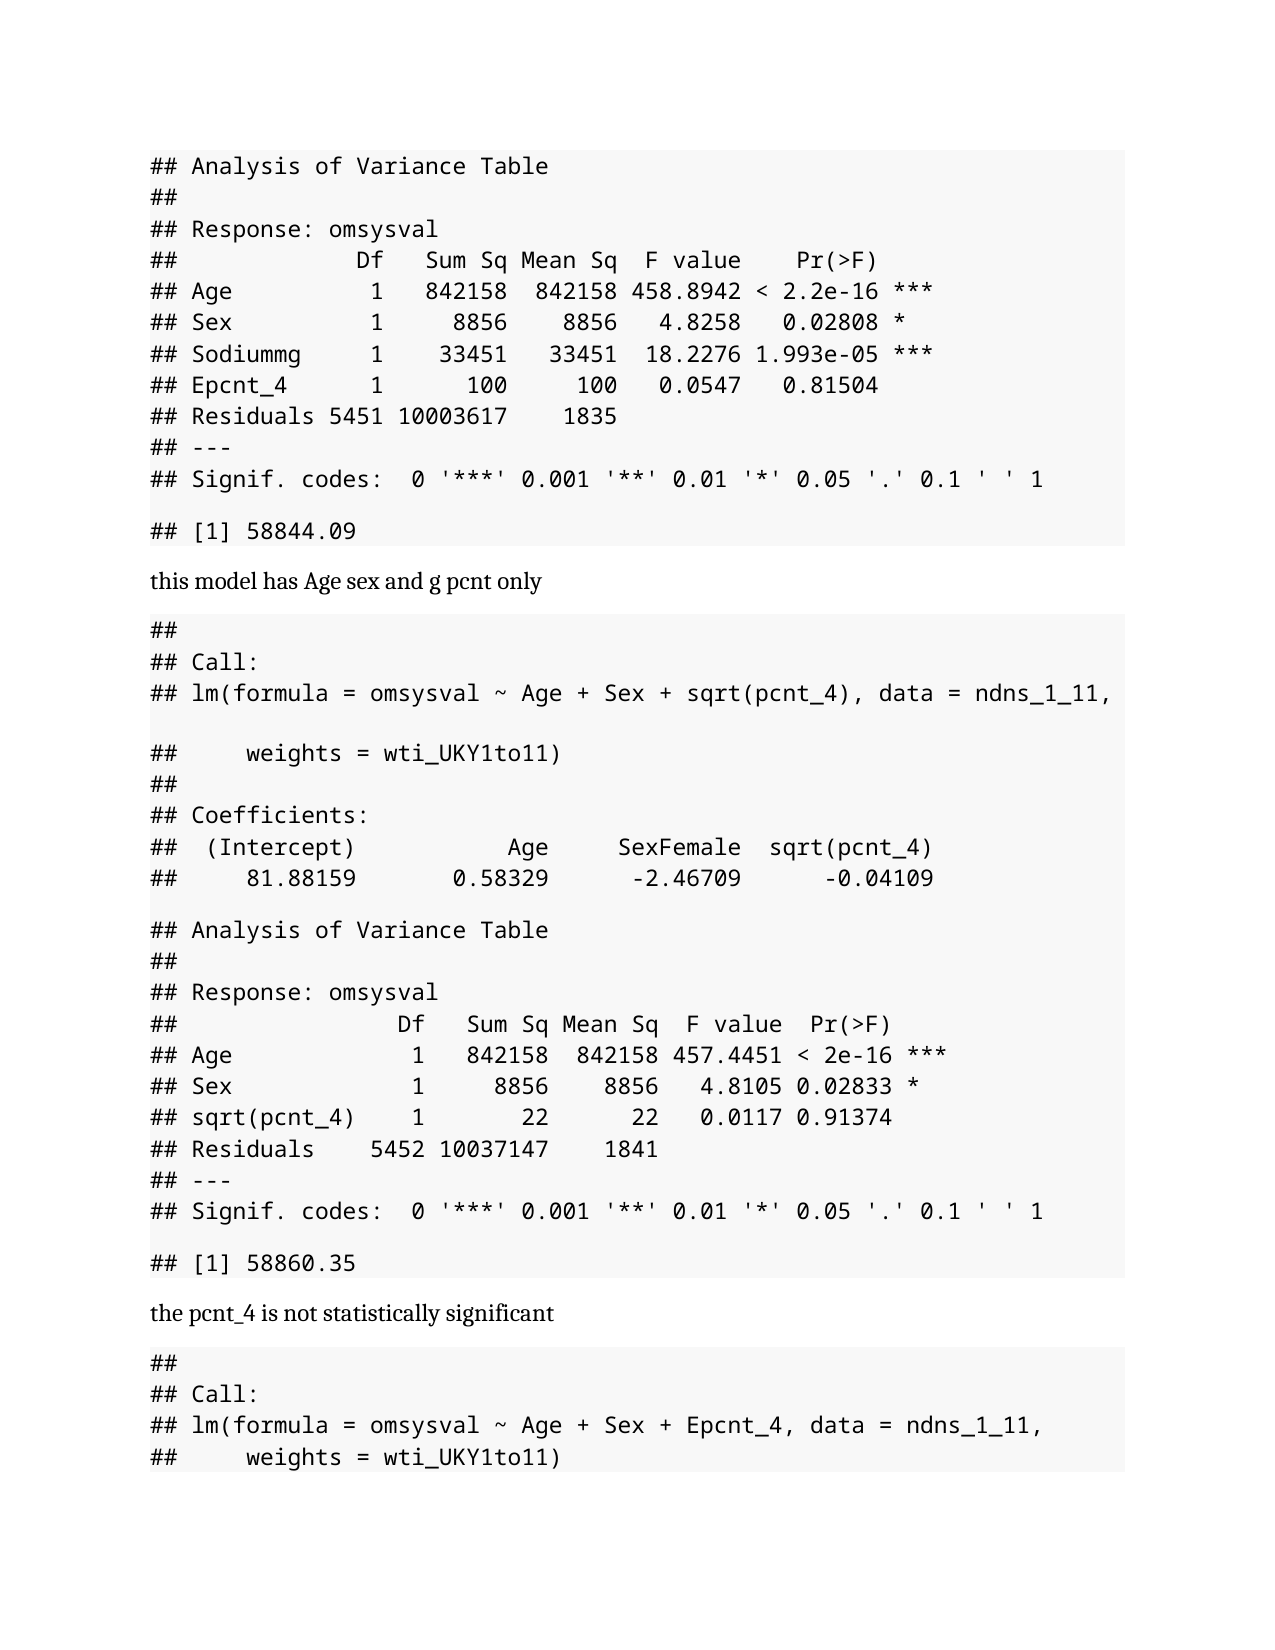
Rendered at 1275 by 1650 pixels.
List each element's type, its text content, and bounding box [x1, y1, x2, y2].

text ## [1] 58844.09 [150, 514, 1125, 546]
text ## ## Call: ## lm(formula = omsysval ~ Age + Sex + sqrt(pcnt_4), data = ndns_1_11, ## weights = wti_UKY1to11) ## ## Coefficients: ## (Intercept) Age SexFemale sqrt(pcnt_4) ## 81.88159 0.58329 -2.46709 -0.04109 [150, 614, 1125, 893]
text ## Analysis of Variance Table ## ## Response: omsysval ## Df Sum Sq Mean Sq F value Pr(>F) ## Age 1 842158 842158 457.4451 < 2e-16 *** ## Sex 1 8856 8856 4.8105 0.02833 * ## sqrt(pcnt_4) 1 22 22 0.0117 0.91374 ## Residuals 5452 10037147 1841 ## --- ## Signif. codes: 0 '***' 0.001 '**' 0.01 '*' 0.05 '.' 0.1 ' ' 1 [150, 914, 1125, 1226]
text ## [1] 58860.35 [150, 1247, 1125, 1278]
text this model has Age sex and g pcnt only [150, 567, 1125, 595]
text the pcnt_4 is not statistically significant [150, 1299, 1125, 1328]
text ## Analysis of Variance Table ## ## Response: omsysval ## Df Sum Sq Mean Sq F value Pr(>F) ## Age 1 842158 842158 458.8942 < 2.2e-16 *** ## Sex 1 8856 8856 4.8258 0.02808 * ## Sodiummg 1 33451 33451 18.2276 1.993e-05 *** ## Epcnt_4 1 100 100 0.0547 0.81504 ## Residuals 5451 10003617 1835 ## --- ## Signif. codes: 0 '***' 0.001 '**' 0.01 '*' 0.05 '.' 0.1 ' ' 1 [150, 150, 1125, 494]
